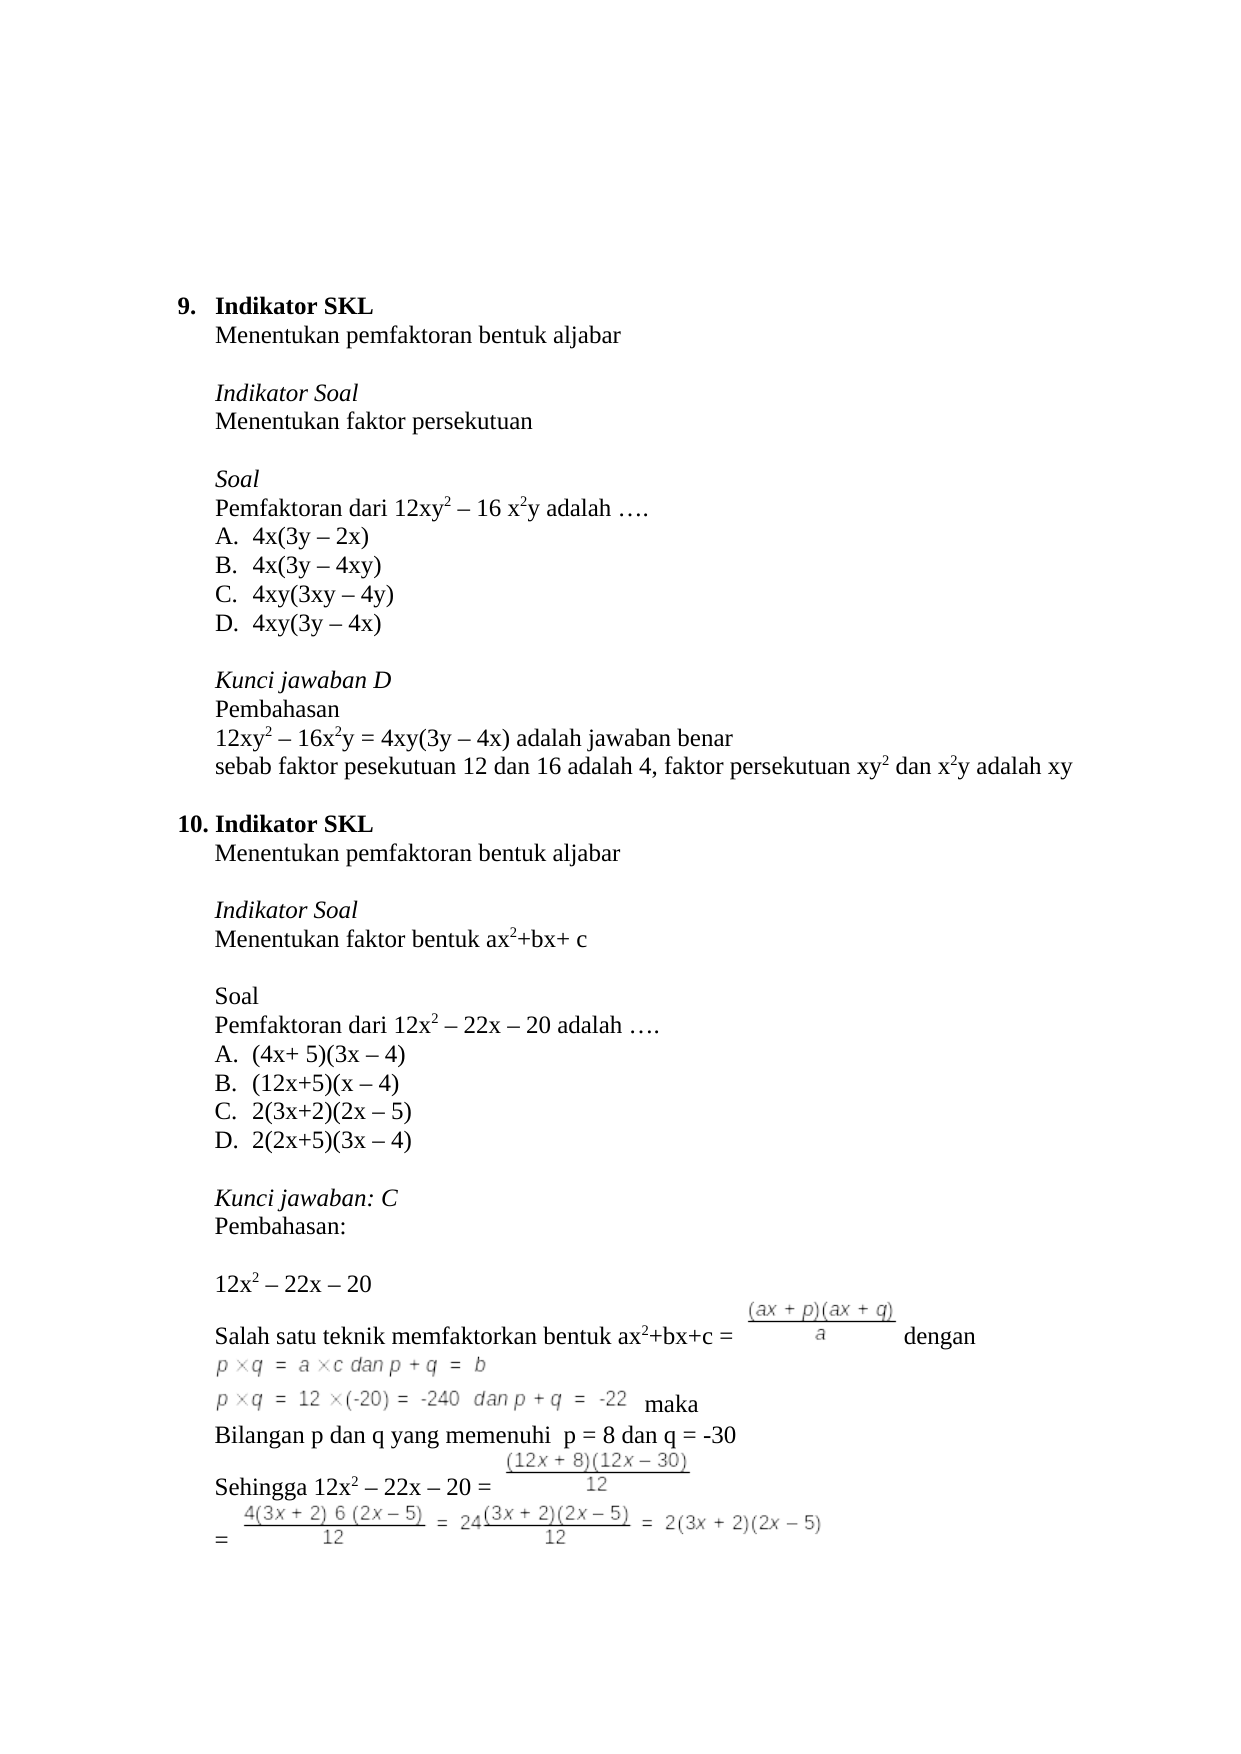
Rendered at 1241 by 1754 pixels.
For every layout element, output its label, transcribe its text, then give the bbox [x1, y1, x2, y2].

text Kunci jawaban: C [214, 1183, 1093, 1211]
list Menentukan pemfaktoran bentuk aljabar [215, 320, 1093, 349]
text Sehingga 12x2 – 22x – 20 = [214, 1449, 1093, 1501]
text 12x2 – 22x – 20 [214, 1269, 1093, 1298]
list Pemfaktoran dari 12xy2 – 16 x2y adalah …. [215, 493, 1093, 521]
list 2(2x+5)(3x – 4) [214, 1125, 1093, 1154]
text sebab faktor pesekutuan 12 dan 16 adalah 4, faktor persekutuan xy2 dan x2y adalah xy [215, 751, 1093, 780]
text Kunci jawaban D [215, 665, 1093, 694]
list (4x+ 5)(3x – 4) [214, 1039, 1093, 1068]
list 4x(3y – 4xy) [215, 550, 1093, 579]
text Pembahasan [215, 694, 1093, 723]
list 4xy(3y – 4x) [215, 608, 1093, 636]
list Pemfaktoran dari 12x2 – 22x – 20 adalah …. [214, 1010, 1093, 1039]
list Menentukan pemfaktoran bentuk aljabar [214, 838, 1093, 866]
list 2(3x+2)(2x – 5) [214, 1096, 1093, 1125]
list Indikator Soal [214, 895, 1093, 924]
text Salah satu teknik memfaktorkan bentuk ax2+bx+c = dengan [214, 1298, 1093, 1384]
list 4xy(3xy – 4y) [215, 579, 1093, 608]
list Soal [214, 981, 1093, 1010]
list (12x+5)(x – 4) [214, 1068, 1093, 1096]
text Pembahasan: [214, 1211, 1093, 1240]
list Menentukan faktor bentuk ax2+bx+ c [214, 924, 1093, 953]
list Menentukan faktor persekutuan [215, 406, 1093, 435]
list 4x(3y – 2x) [215, 521, 1093, 550]
list Soal [215, 464, 1093, 493]
list Indikator Soal [215, 378, 1093, 406]
text maka [214, 1384, 1093, 1420]
text Bilangan p dan q yang memenuhi p = 8 dan q = -30 [214, 1420, 1093, 1449]
text = [214, 1501, 1093, 1554]
text 12xy2 – 16x2y = 4xy(3y – 4x) adalah jawaban benar [215, 723, 1093, 751]
list Indikator SKL [177, 291, 1093, 320]
list Indikator SKL [177, 809, 1093, 838]
